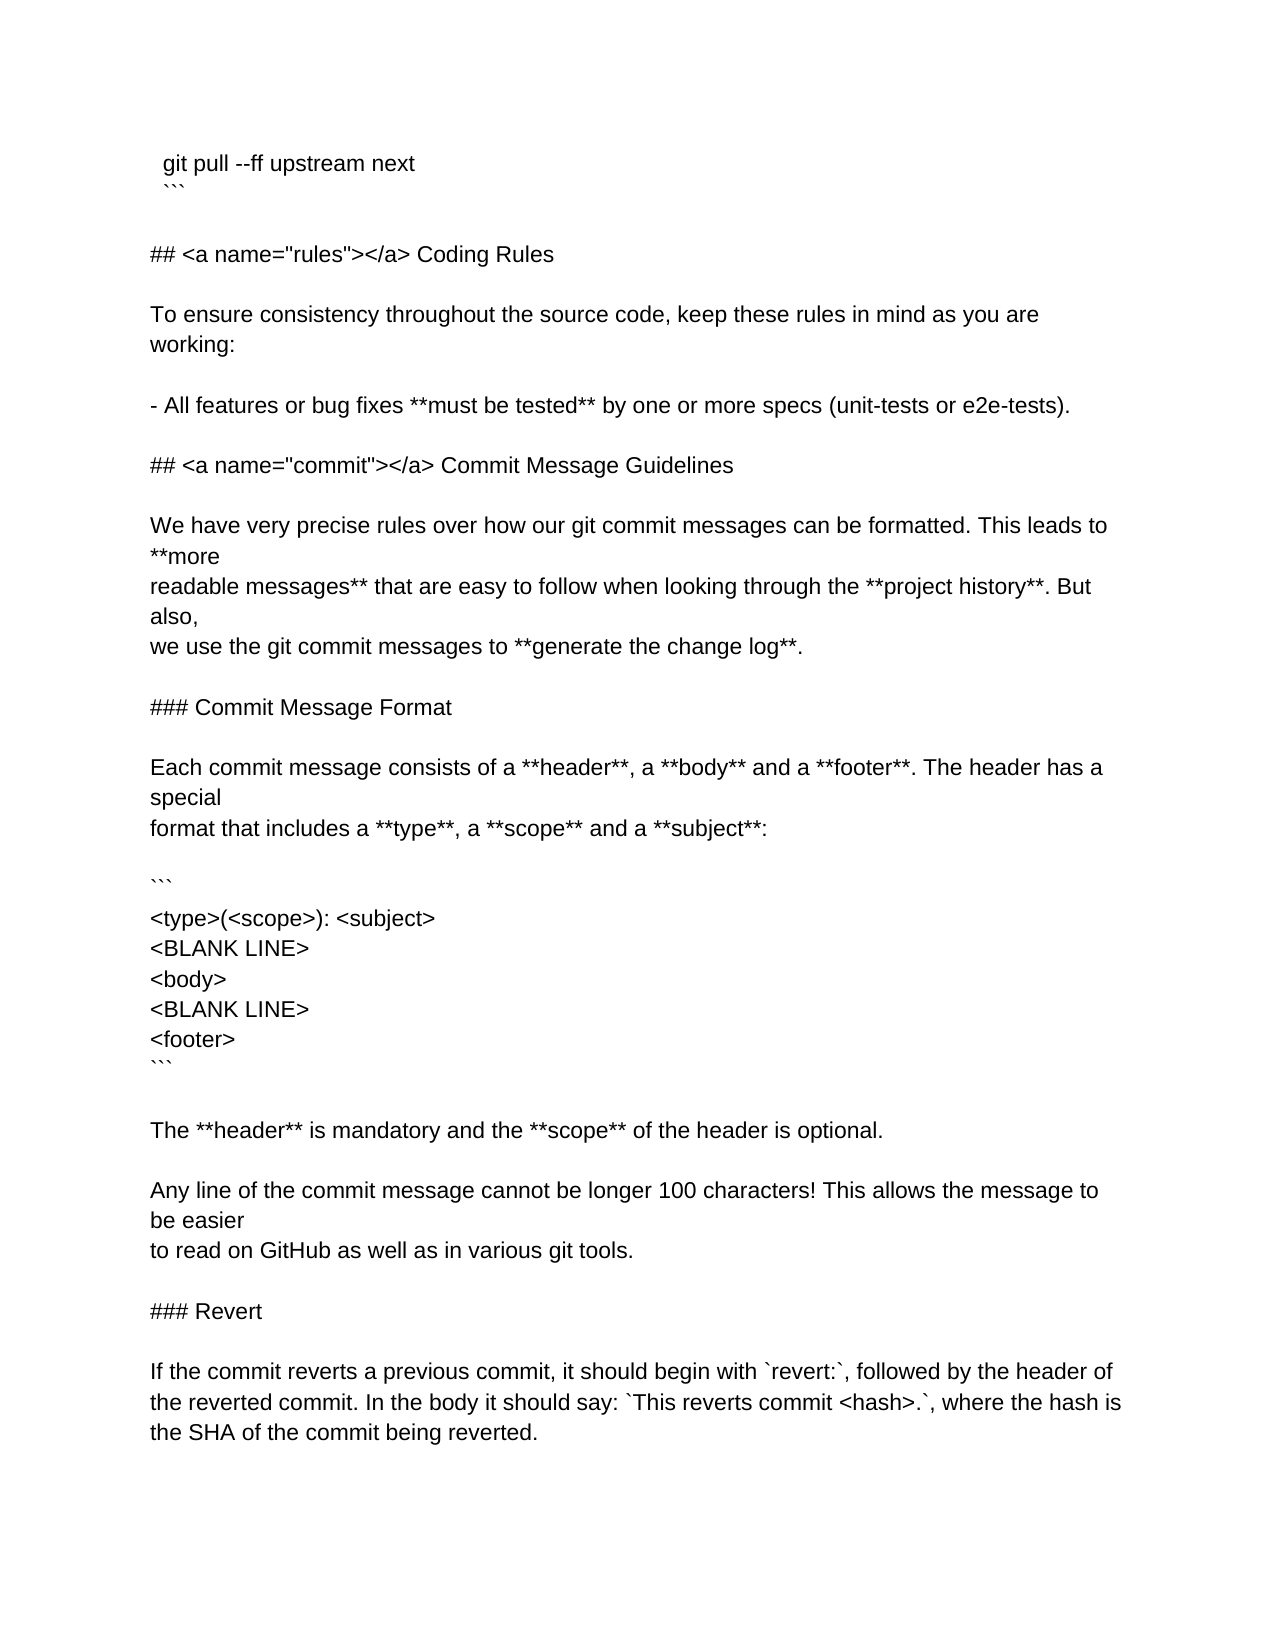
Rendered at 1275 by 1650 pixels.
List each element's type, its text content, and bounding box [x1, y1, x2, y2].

text <body> [150, 966, 1125, 992]
text readable messages** that are easy to follow when looking through the **project history**. But also, [150, 573, 1125, 629]
text ``` [150, 875, 1125, 901]
text - All features or bug fixes **must be tested** by one or more specs (unit-tests or e2e-tests). [150, 392, 1125, 418]
text ### Revert [150, 1298, 1125, 1324]
text To ensure consistency throughout the source code, keep these rules in mind as you are working: [150, 301, 1125, 358]
text <BLANK LINE> [150, 935, 1125, 962]
text Any line of the commit message cannot be longer 100 characters! This allows the message to be easier [150, 1177, 1125, 1234]
text ## <a name="commit"></a> Commit Message Guidelines [150, 452, 1125, 478]
text Each commit message consists of a **header**, a **body** and a **footer**. The header has a special [150, 754, 1125, 811]
text <type>(<scope>): <subject> [150, 905, 1125, 932]
text The **header** is mandatory and the **scope** of the header is optional. [150, 1117, 1125, 1143]
text ``` [150, 180, 1125, 207]
text ### Commit Message Format [150, 694, 1125, 720]
text ## <a name="rules"></a> Coding Rules [150, 241, 1125, 267]
text git pull --ff upstream next [150, 150, 1125, 176]
text If the commit reverts a previous commit, it should begin with `revert:`, followed by the header of the reverted commit. In the body it should say: `This reverts commit <hash>.`, where the hash is the SHA of the commit being reverted. [150, 1358, 1125, 1445]
text We have very precise rules over how our git commit messages can be formatted. This leads to **more [150, 512, 1125, 569]
text we use the git commit messages to **generate the change log**. [150, 633, 1125, 660]
text ``` [150, 1056, 1125, 1083]
text <footer> [150, 1026, 1125, 1052]
text <BLANK LINE> [150, 996, 1125, 1022]
text to read on GitHub as well as in various git tools. [150, 1237, 1125, 1264]
text format that includes a **type**, a **scope** and a **subject**: [150, 814, 1125, 841]
